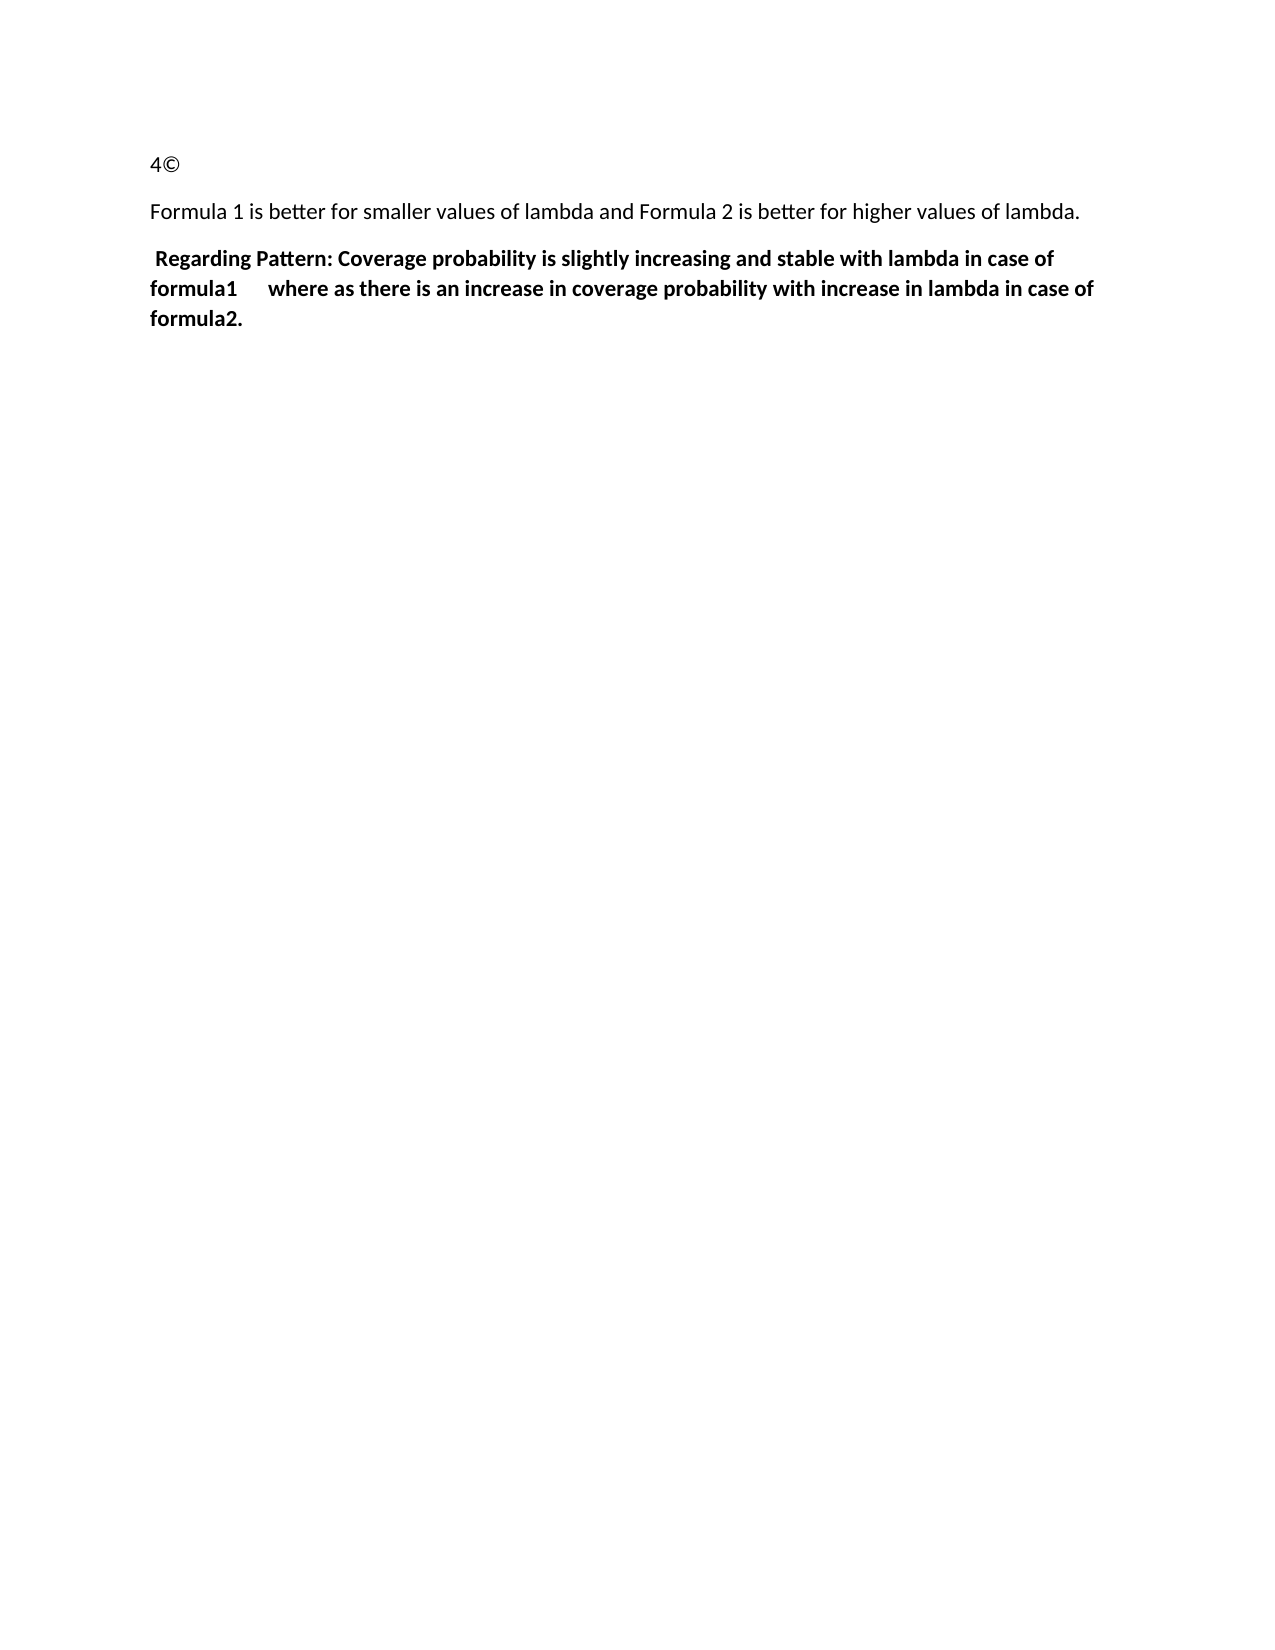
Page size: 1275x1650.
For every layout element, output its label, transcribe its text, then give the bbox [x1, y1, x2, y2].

text 4© [150, 150, 1125, 178]
text Regarding Pattern: Coverage probability is slightly increasing and stable with lambda in case of formula1 where as there is an increase in coverage probability with increase in lambda in case of formula2. [150, 244, 1125, 332]
text Formula 1 is better for smaller values of lambda and Formula 2 is better for higher values of lambda. [150, 197, 1125, 225]
